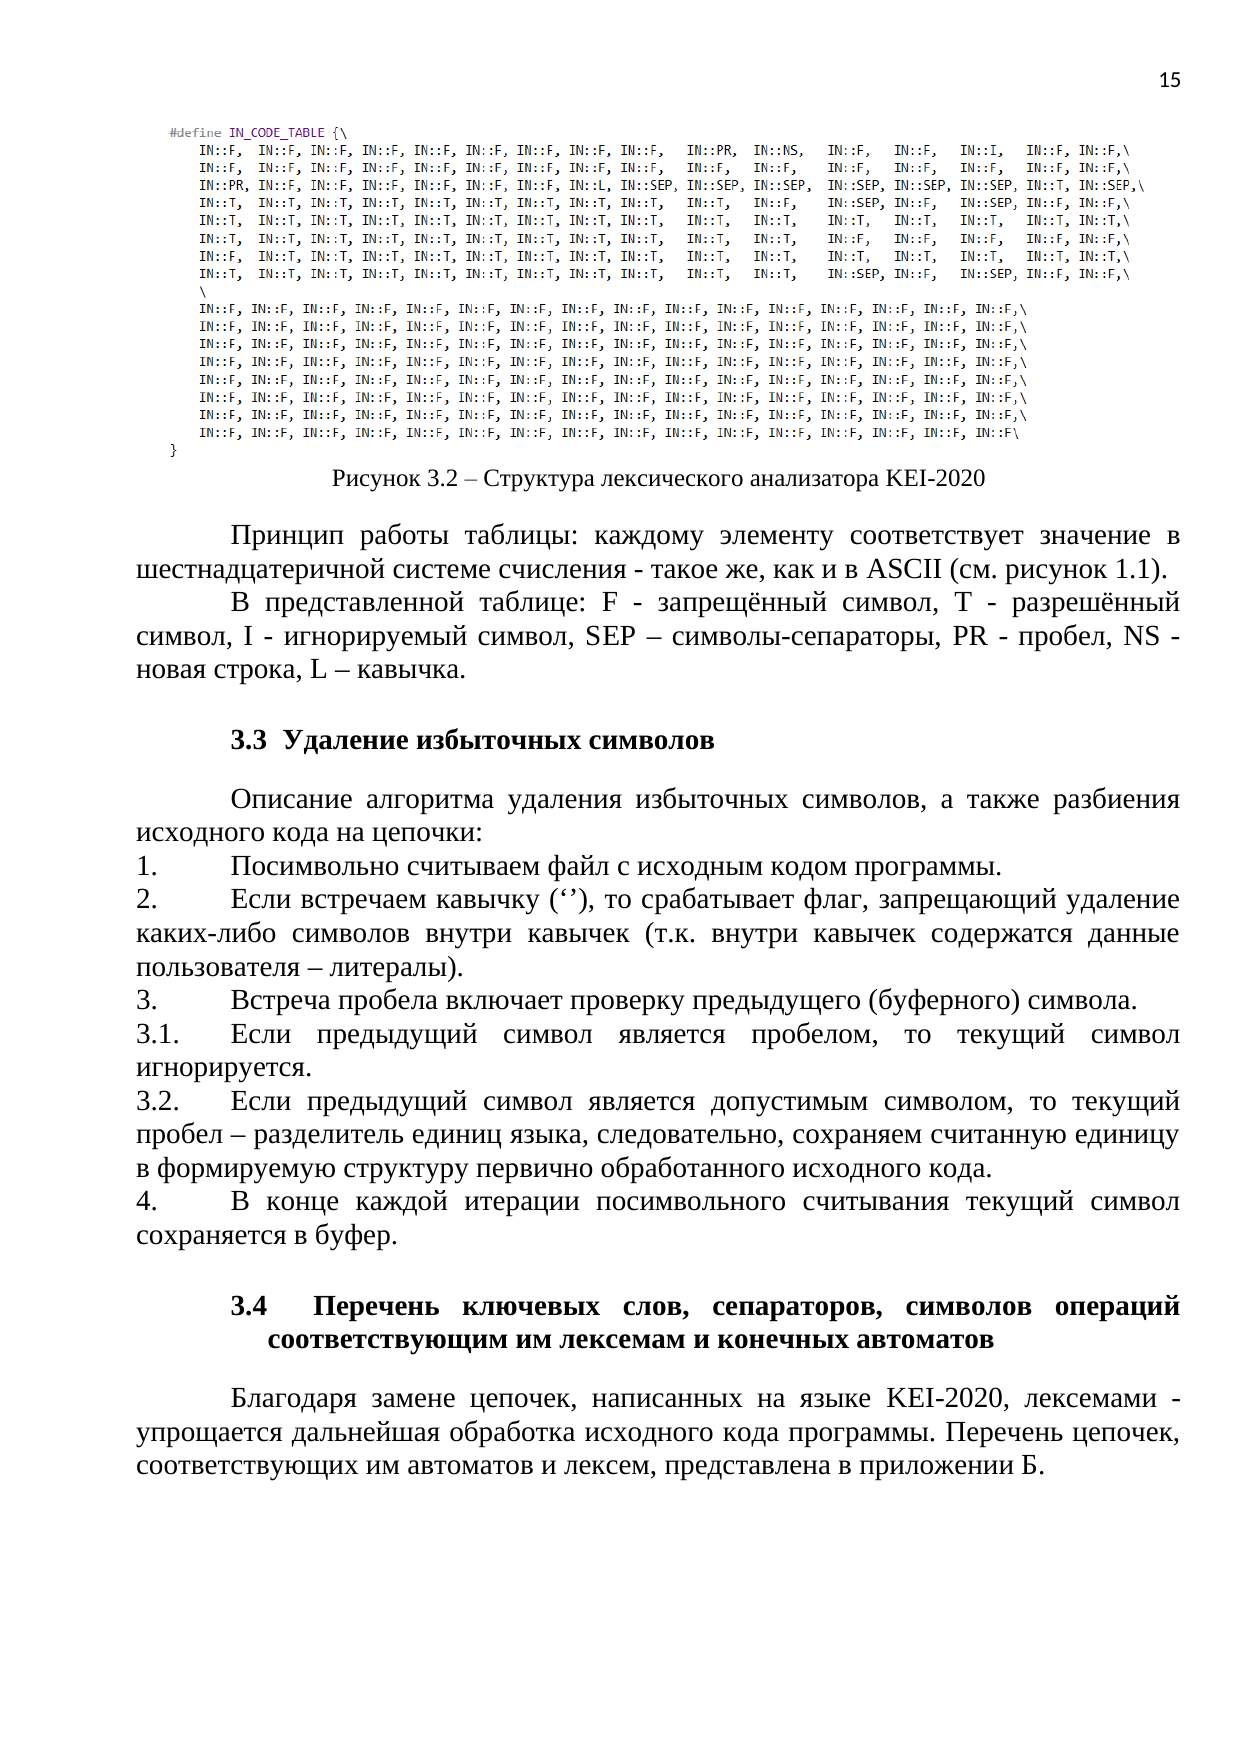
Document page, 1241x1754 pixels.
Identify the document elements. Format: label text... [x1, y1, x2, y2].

list Если предыдущий символ является допустимым символом, то текущий пробел – разделитель единиц языка, следовательно, сохраняем считанную единицу в формируемую структуру первично обработанного исходного кода. [136, 1083, 1181, 1183]
text Описание алгоритма удаления избыточных символов, а также разбиения исходного кода на цепочки: [136, 781, 1181, 848]
text Благодаря замене цепочек, написанных на языке KEI-2020, лексемами -упрощается дальнейшая обработка исходного кода программы. Перечень цепочек, соответствующих им автоматов и лексем, представлена в приложении Б. [136, 1380, 1181, 1481]
list Если предыдущий символ является пробелом, то текущий символ игнорируется. [136, 1016, 1181, 1083]
subtitle Перечень ключевых слов, сепараторов, символов операций соответствующим им лексемам и конечных автоматов [230, 1288, 1181, 1355]
text В представленной таблице: F - запрещённый символ, T - разрешённый символ, I - игнорируемый символ, SEP – символы-сепараторы, PR - пробел, NS - новая строка, L – кавычка. [136, 584, 1181, 685]
picture [166, 121, 1151, 464]
list В конце каждой итерации посимвольного считывания текущий символ сохраняется в буфер. [136, 1183, 1181, 1251]
text Рисунок 3.2 – Структура лексического анализатора KEI-2020 [136, 463, 1181, 492]
list Посимвольно считываем файл с исходным кодом программы. [136, 848, 1181, 882]
text Принцип работы таблицы: каждому элементу соответствует значение в шестнадцатеричной системе счисления - такое же, как и в ASCII (см. рисунок 1.1). [136, 517, 1181, 584]
list Если встречаем кавычку (‘’), то срабатывает флаг, запрещающий удаление каких-либо символов внутри кавычек (т.к. внутри кавычек содержатся данные пользователя – литералы). [136, 882, 1181, 982]
subtitle Удаление избыточных символов [230, 722, 1181, 756]
list Встреча пробела включает проверку предыдущего (буферного) символа. [136, 982, 1181, 1016]
